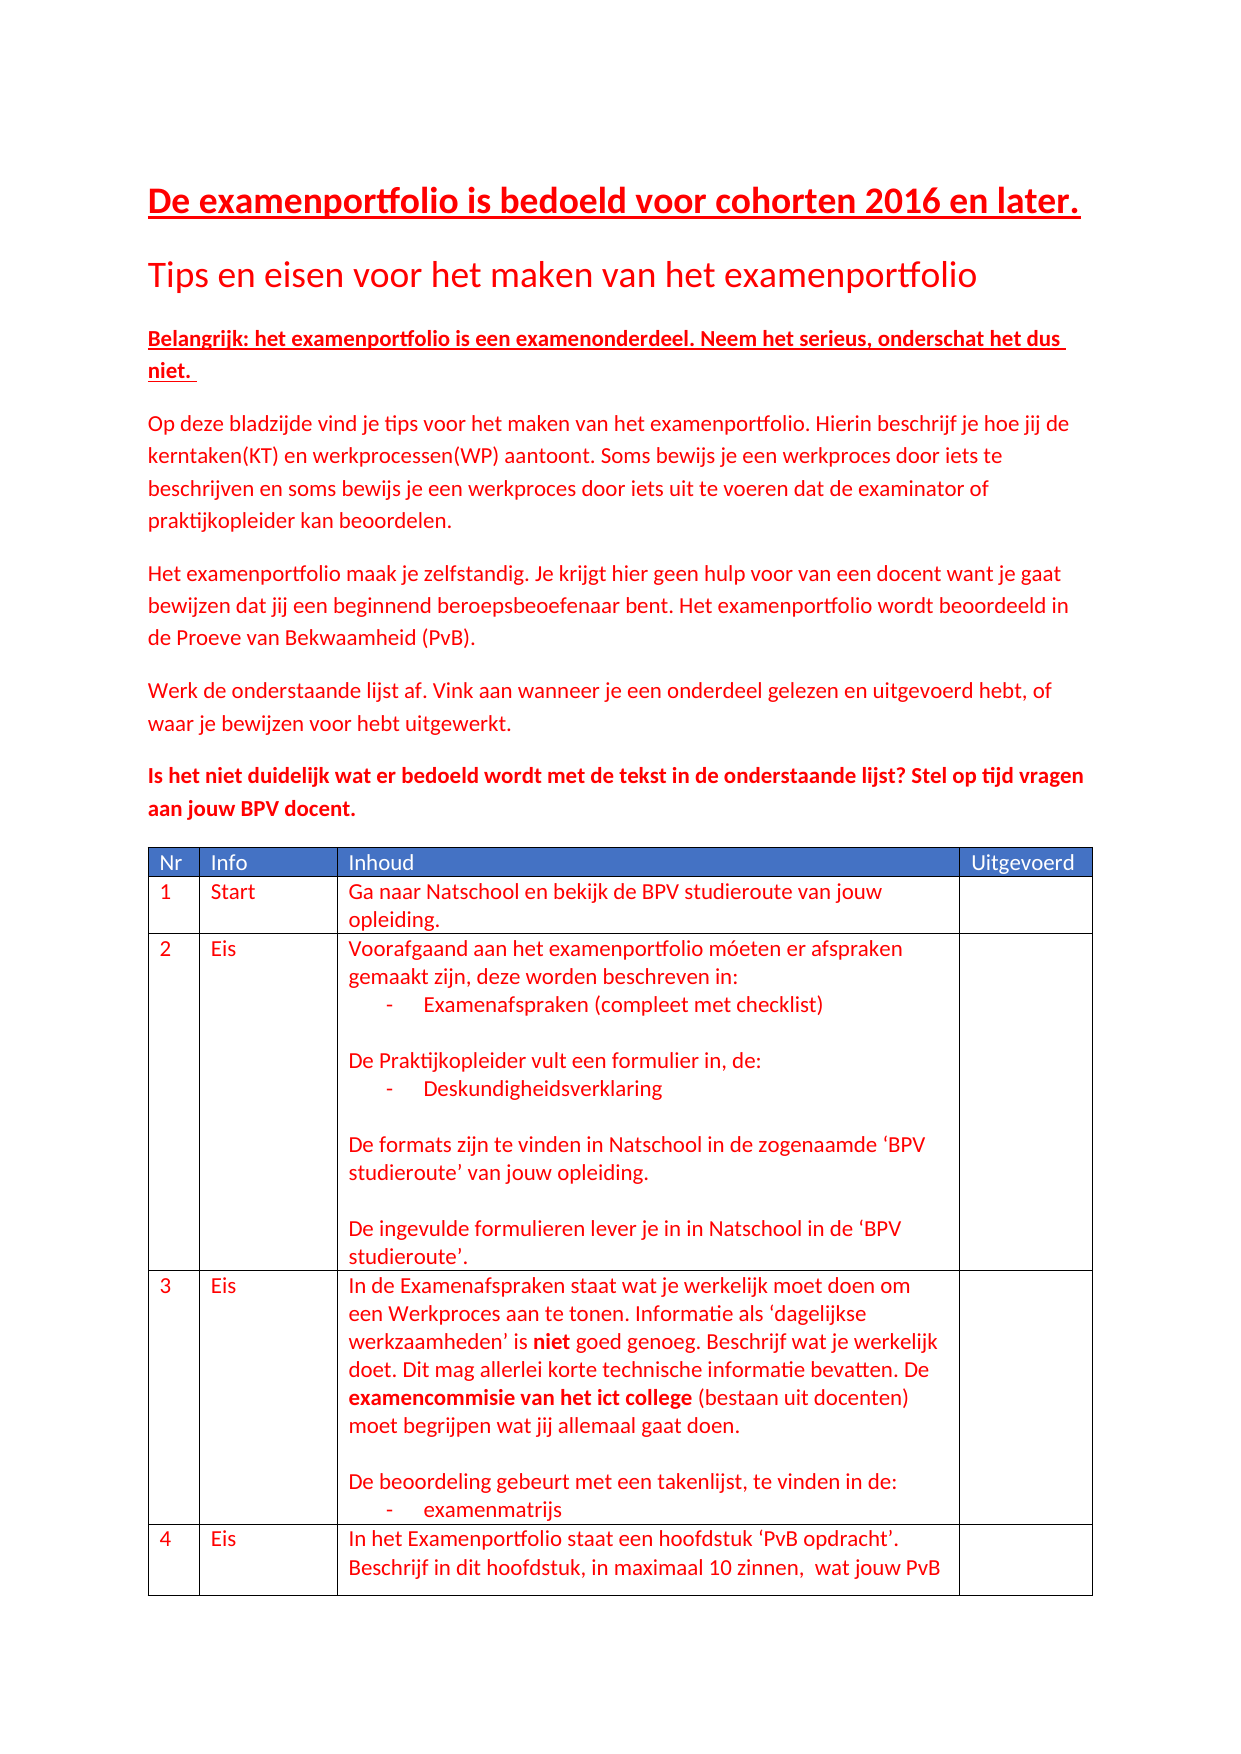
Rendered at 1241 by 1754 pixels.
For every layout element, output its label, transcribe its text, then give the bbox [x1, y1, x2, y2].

text Werk de onderstaande lijst af. Vink aan wanneer je een onderdeel gelezen en uitgevoerd hebt, of waar je bewijzen voor hebt uitgewerkt. [148, 676, 1093, 737]
table_cell 4 [149, 1525, 199, 1595]
table_cell 3 [149, 1271, 199, 1523]
table_cell Eis [200, 934, 337, 1270]
text Tips en eisen voor het maken van het examenportfolio [148, 251, 1093, 297]
table_cell 2 [149, 934, 199, 1270]
table_header Info [200, 848, 337, 876]
table_cell Eis [200, 1525, 337, 1595]
text Op deze bladzijde vind je tips voor het maken van het examenportfolio. Hierin beschrijf je hoe jij de kerntaken(KT) en werkprocessen(WP) aantoont. Soms bewijs je een werkproces door iets te beschrijven en soms bewijs je een werkproces door iets uit te voeren dat de examinator of praktijkopleider kan beoordelen. [148, 409, 1093, 534]
table_cell [960, 1271, 1092, 1523]
table_header Inhoud [338, 848, 959, 876]
table_cell [960, 934, 1092, 1270]
table_cell [960, 1525, 1092, 1595]
text Het examenportfolio maak je zelfstandig. Je krijgt hier geen hulp voor van een docent want je gaat bewijzen dat jij een beginnend beroepsbeoefenaar bent. Het examenportfolio wordt beoordeeld in de Proeve van Bekwaamheid (PvB). [148, 559, 1093, 651]
table_header Nr [149, 848, 199, 876]
table_cell 1 [149, 877, 199, 933]
table_cell Voorafgaand aan het examenportfolio móeten er afspraken gemaakt zijn, deze worden beschreven in: Examenafspraken (compleet met checklist) De Praktijkopleider vult een formulier in, de: Deskundigheidsverklaring De formats zijn te vinden in Natschool in de zogenaamde ‘BPV studieroute’ van jouw opleiding. De ingevulde formulieren lever je in in Natschool in de ‘BPV studieroute’. [338, 934, 959, 1270]
table_cell Start [200, 877, 337, 933]
table_cell Ga naar Natschool en bekijk de BPV studieroute van jouw opleiding. [338, 877, 959, 933]
table_header Uitgevoerd [960, 848, 1092, 876]
text De examenportfolio is bedoeld voor cohorten 2016 en later. [148, 177, 1093, 223]
text Belangrijk: het examenportfolio is een examenonderdeel. Neem het serieus, onderschat het dus niet. [148, 324, 1093, 384]
table_cell [960, 877, 1092, 933]
text Is het niet duidelijk wat er bedoeld wordt met de tekst in de onderstaande lijst? Stel op tijd vragen aan jouw BPV docent. [148, 762, 1093, 822]
table_cell Eis [200, 1271, 337, 1523]
table_cell In de Examenafspraken staat wat je werkelijk moet doen om een Werkproces aan te tonen. Informatie als ‘dagelijkse werkzaamheden’ is niet goed genoeg. Beschrijf wat je werkelijk doet. Dit mag allerlei korte technische informatie bevatten. De examencommisie van het ict college (bestaan uit docenten) moet begrijpen wat jij allemaal gaat doen. De beoordeling gebeurt met een takenlijst, te vinden in de: examenmatrijs [338, 1271, 959, 1523]
